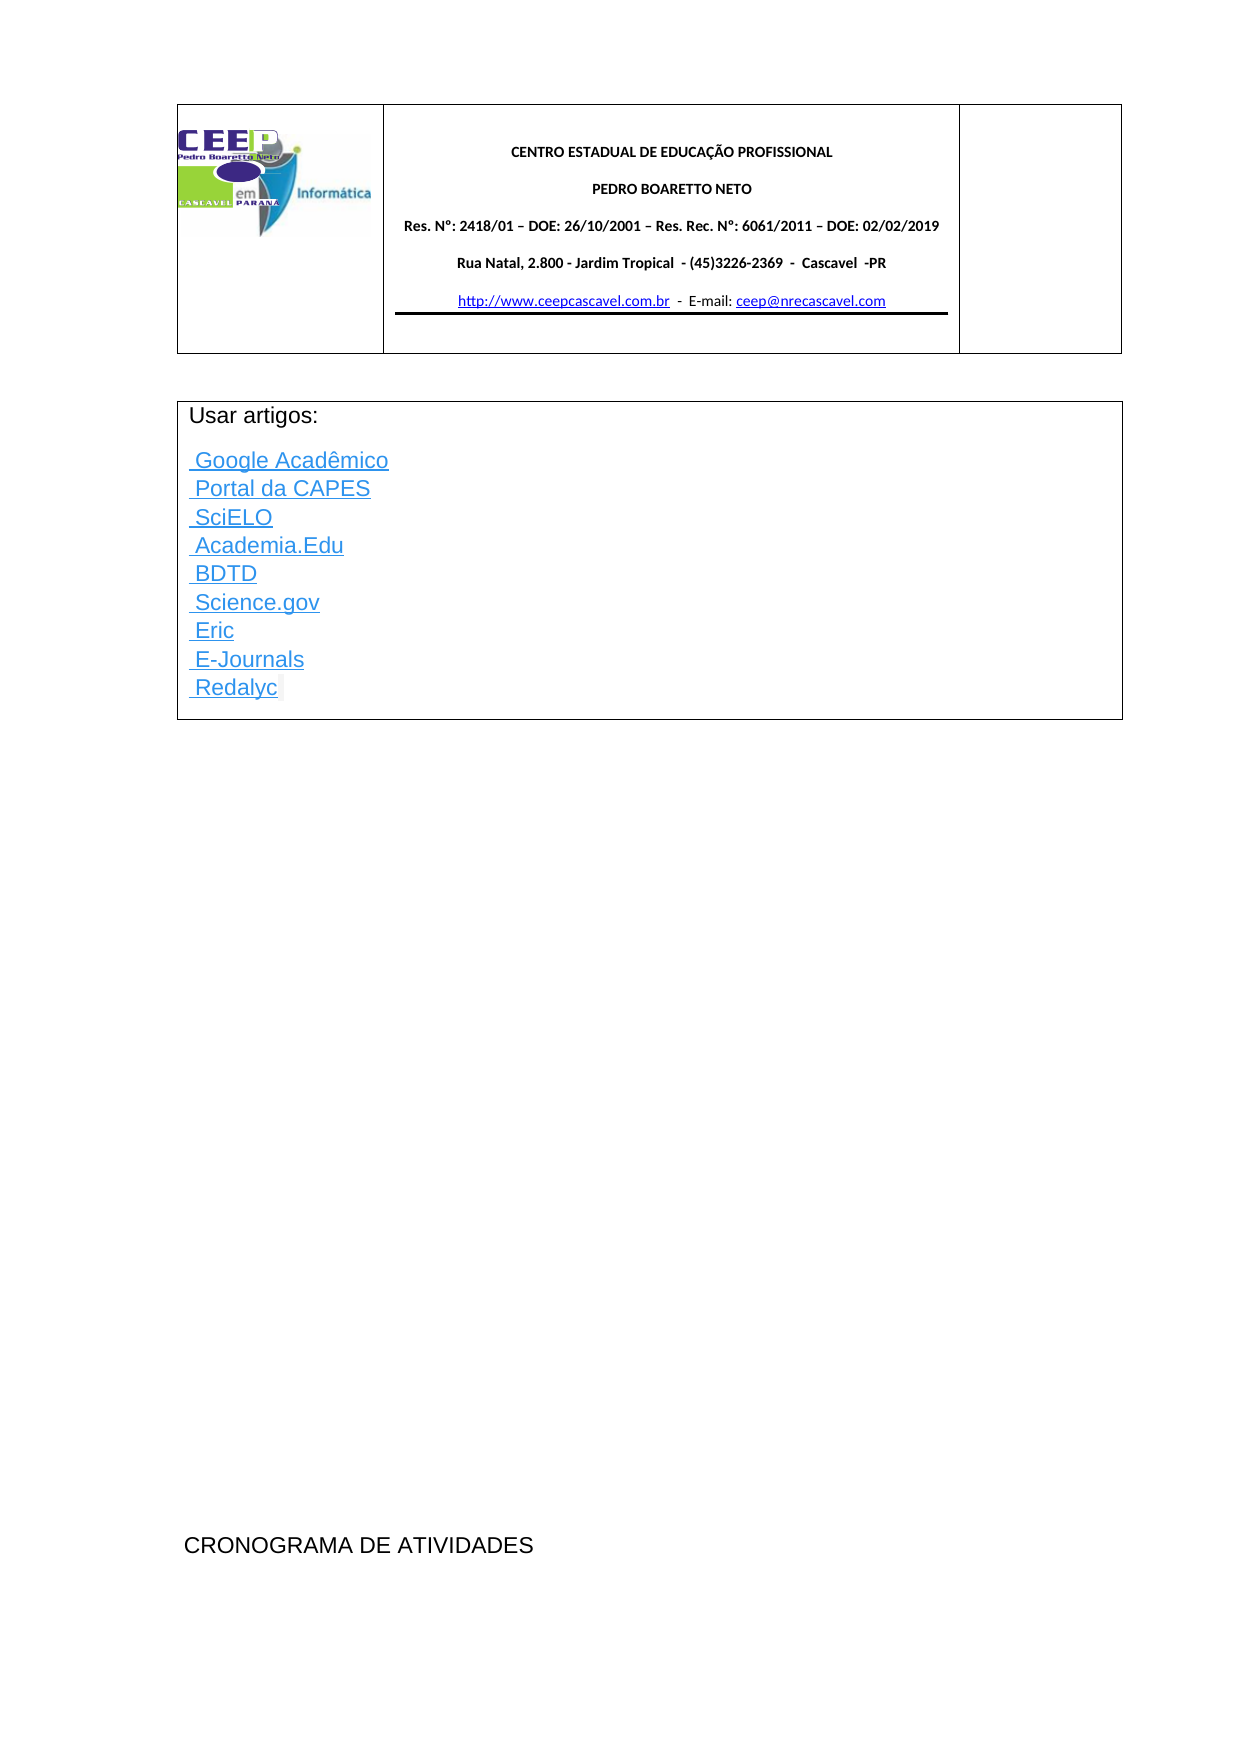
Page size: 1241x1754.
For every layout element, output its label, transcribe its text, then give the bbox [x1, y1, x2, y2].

text CRONOGRAMA DE ATIVIDADES [177, 1532, 1122, 1558]
picture [181, 134, 371, 237]
